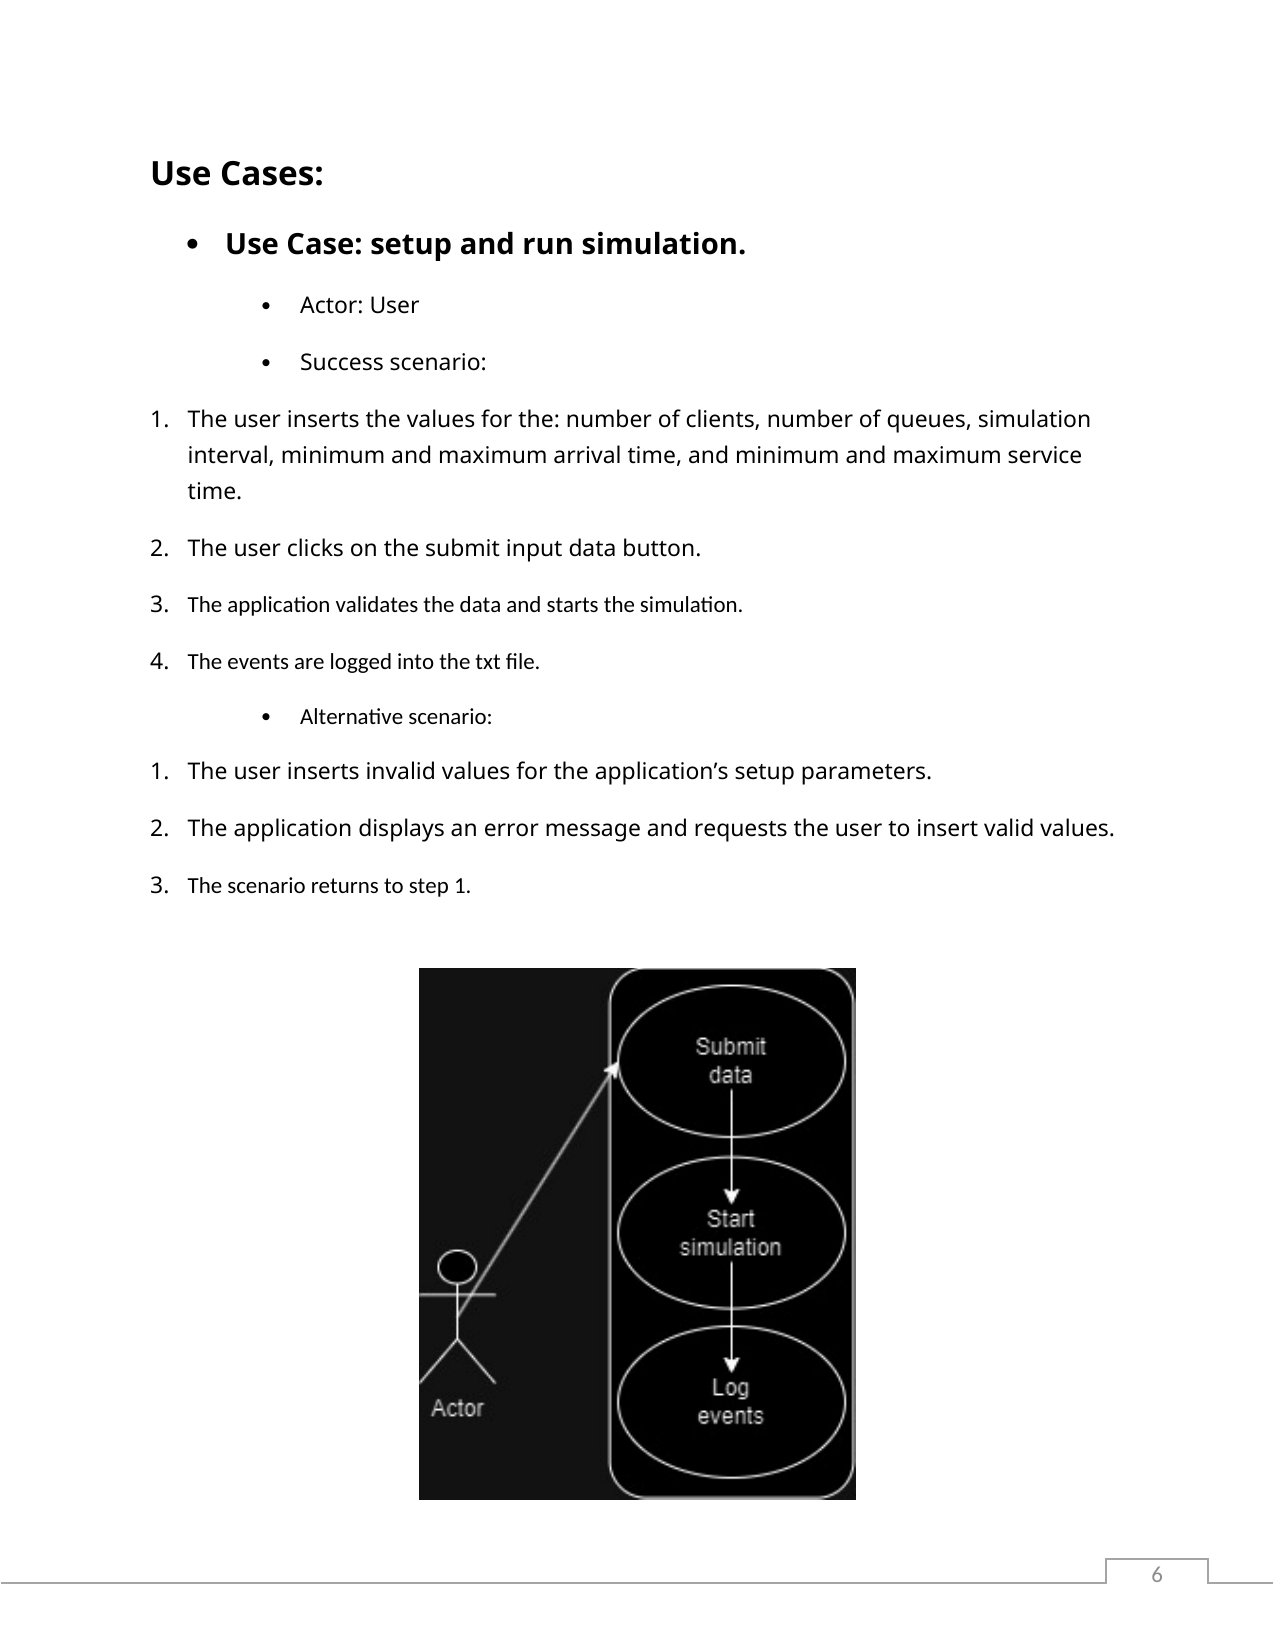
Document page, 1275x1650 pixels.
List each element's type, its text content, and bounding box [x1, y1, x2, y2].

text Use Cases: [150, 150, 1125, 195]
list Actor: User [262, 289, 1125, 321]
list The scenario returns to step 1. [150, 868, 1125, 900]
list The user clicks on the submit input data button. [150, 532, 1125, 563]
list Use Case: setup and run simulation. [187, 223, 1125, 263]
list The application validates the data and starts the simulation. [150, 588, 1125, 620]
list The user inserts the values for the: number of clients, number of queues, simulation interval, minimum and maximum arrival time, and minimum and maximum service time. [150, 403, 1125, 506]
list Alternative scenario: [262, 702, 1125, 730]
list Success scenario: [262, 346, 1125, 377]
list The events are logged into the txt file. [150, 645, 1125, 676]
picture [419, 968, 856, 1500]
list The application displays an error message and requests the user to insert valid values. [150, 812, 1125, 843]
list The user inserts invalid values for the application’s setup parameters. [150, 755, 1125, 786]
